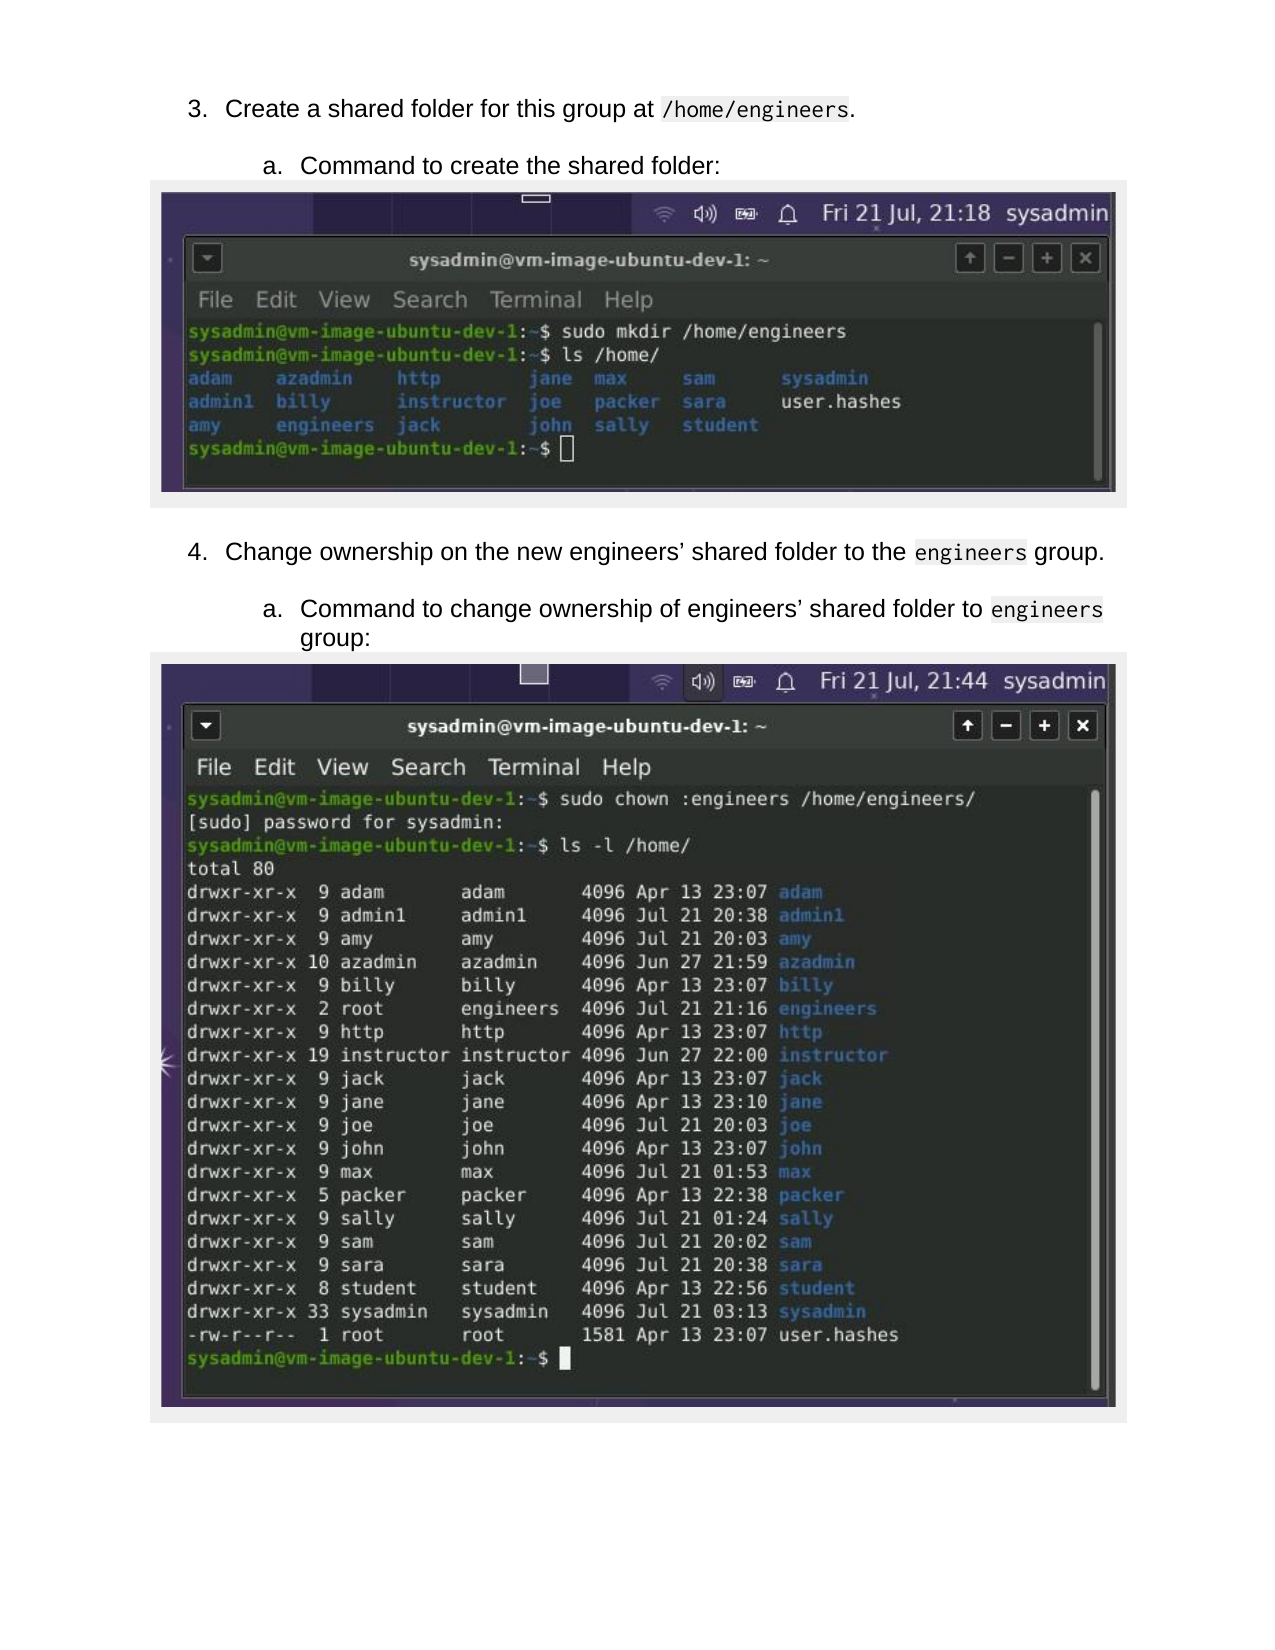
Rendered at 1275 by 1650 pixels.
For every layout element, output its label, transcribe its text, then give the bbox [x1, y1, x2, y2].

table_header [152, 654, 1125, 1421]
picture [161, 192, 1116, 492]
list Create a shared folder for this group at /home/engineers. [187, 94, 1125, 122]
table_header [152, 182, 1125, 506]
list Change ownership on the new engineers’ shared folder to the engineers group. [187, 537, 1125, 566]
list Command to change ownership of engineers’ shared folder to engineers group: [262, 594, 1125, 652]
list Command to create the shared folder: [262, 151, 1125, 180]
picture [161, 664, 1116, 1407]
